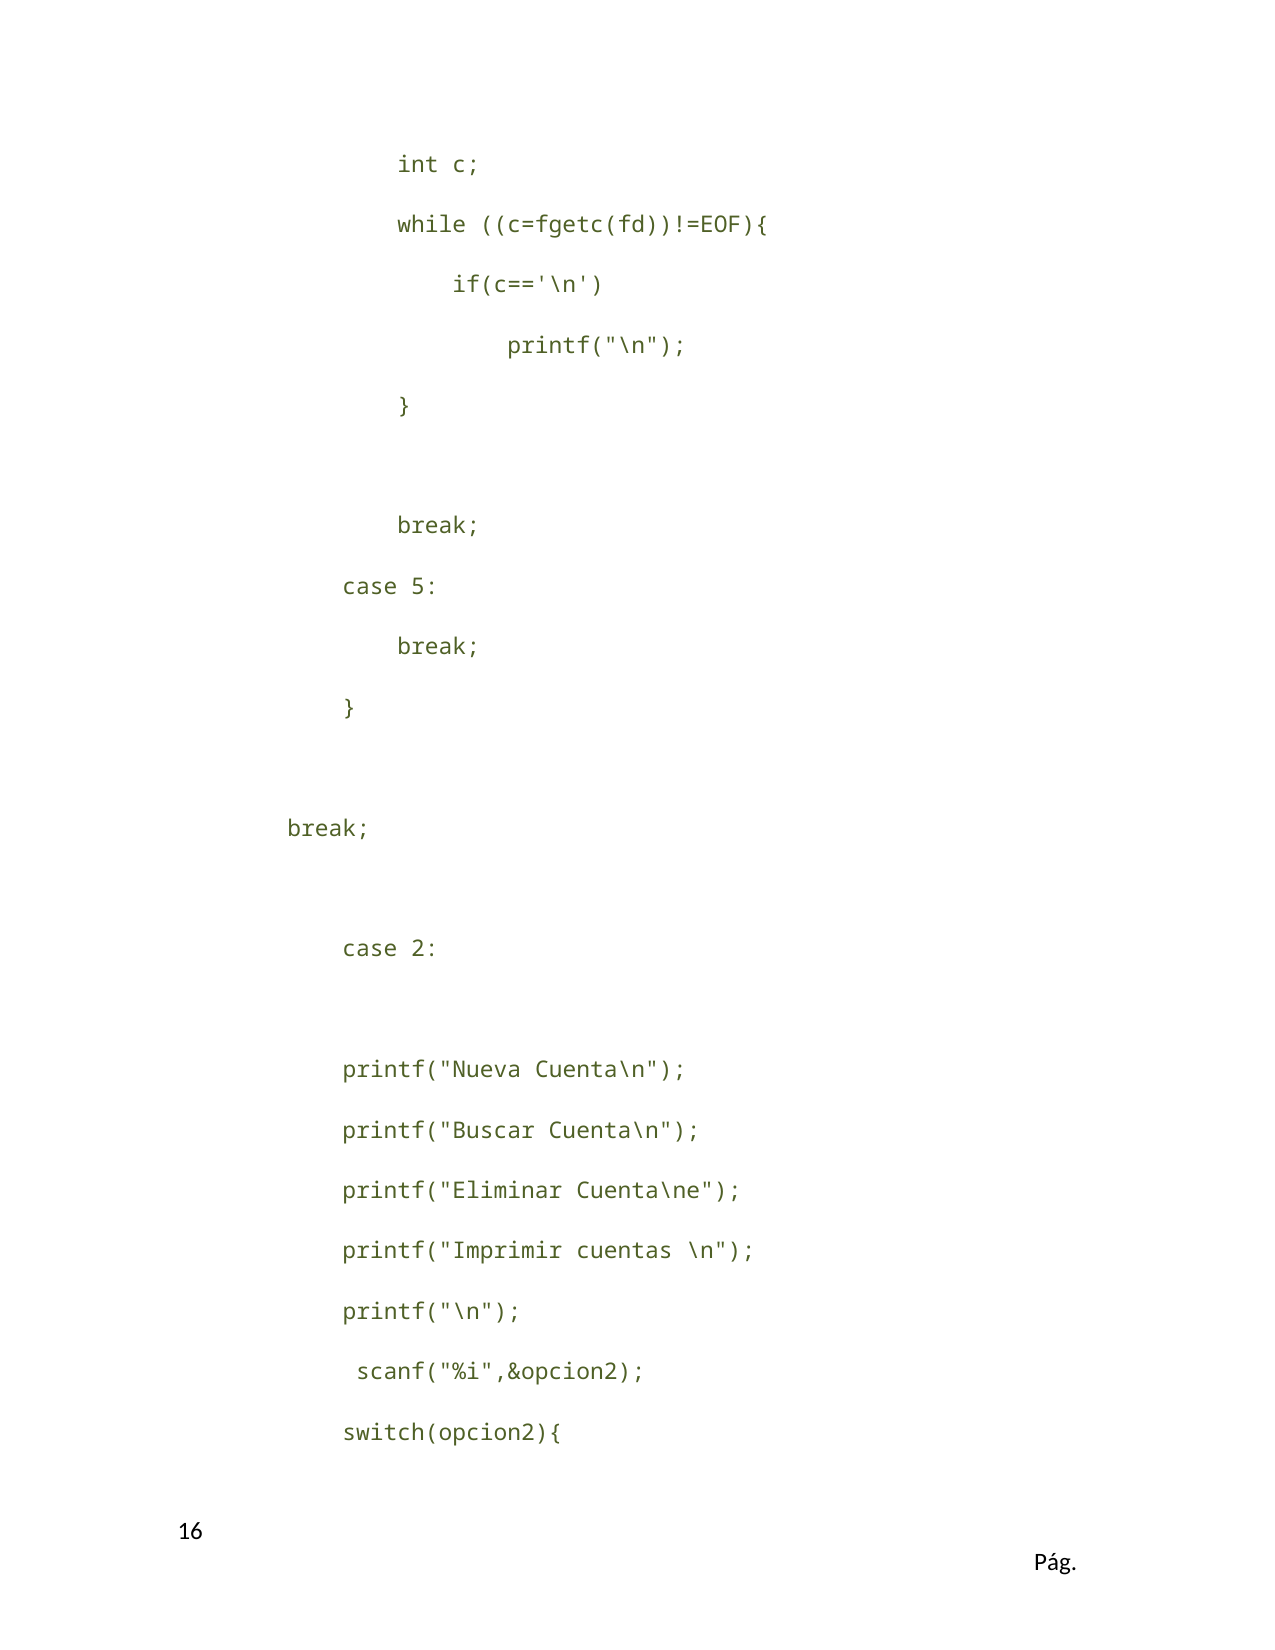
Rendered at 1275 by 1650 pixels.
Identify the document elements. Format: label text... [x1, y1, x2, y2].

text printf("\n"); [177, 329, 1098, 360]
text printf("Eliminar Cuenta\ne"); [177, 1174, 1098, 1205]
text printf("Imprimir cuentas \n"); [177, 1234, 1098, 1266]
text scanf("%i",&opcion2); [177, 1355, 1098, 1386]
text } [177, 389, 1098, 421]
text break; [177, 811, 1098, 843]
text int c; [177, 148, 1098, 179]
text printf("Nueva Cuenta\n"); [177, 1053, 1098, 1084]
text if(c=='\n') [177, 268, 1098, 300]
text break; [177, 509, 1098, 541]
text switch(opcion2){ [177, 1416, 1098, 1447]
text break; [177, 630, 1098, 661]
text case 2: [177, 932, 1098, 963]
text case 5: [177, 570, 1098, 601]
text while ((c=fgetc(fd))!=EOF){ [177, 208, 1098, 239]
text } [177, 691, 1098, 722]
text printf("\n"); [177, 1295, 1098, 1326]
text printf("Buscar Cuenta\n"); [177, 1113, 1098, 1145]
